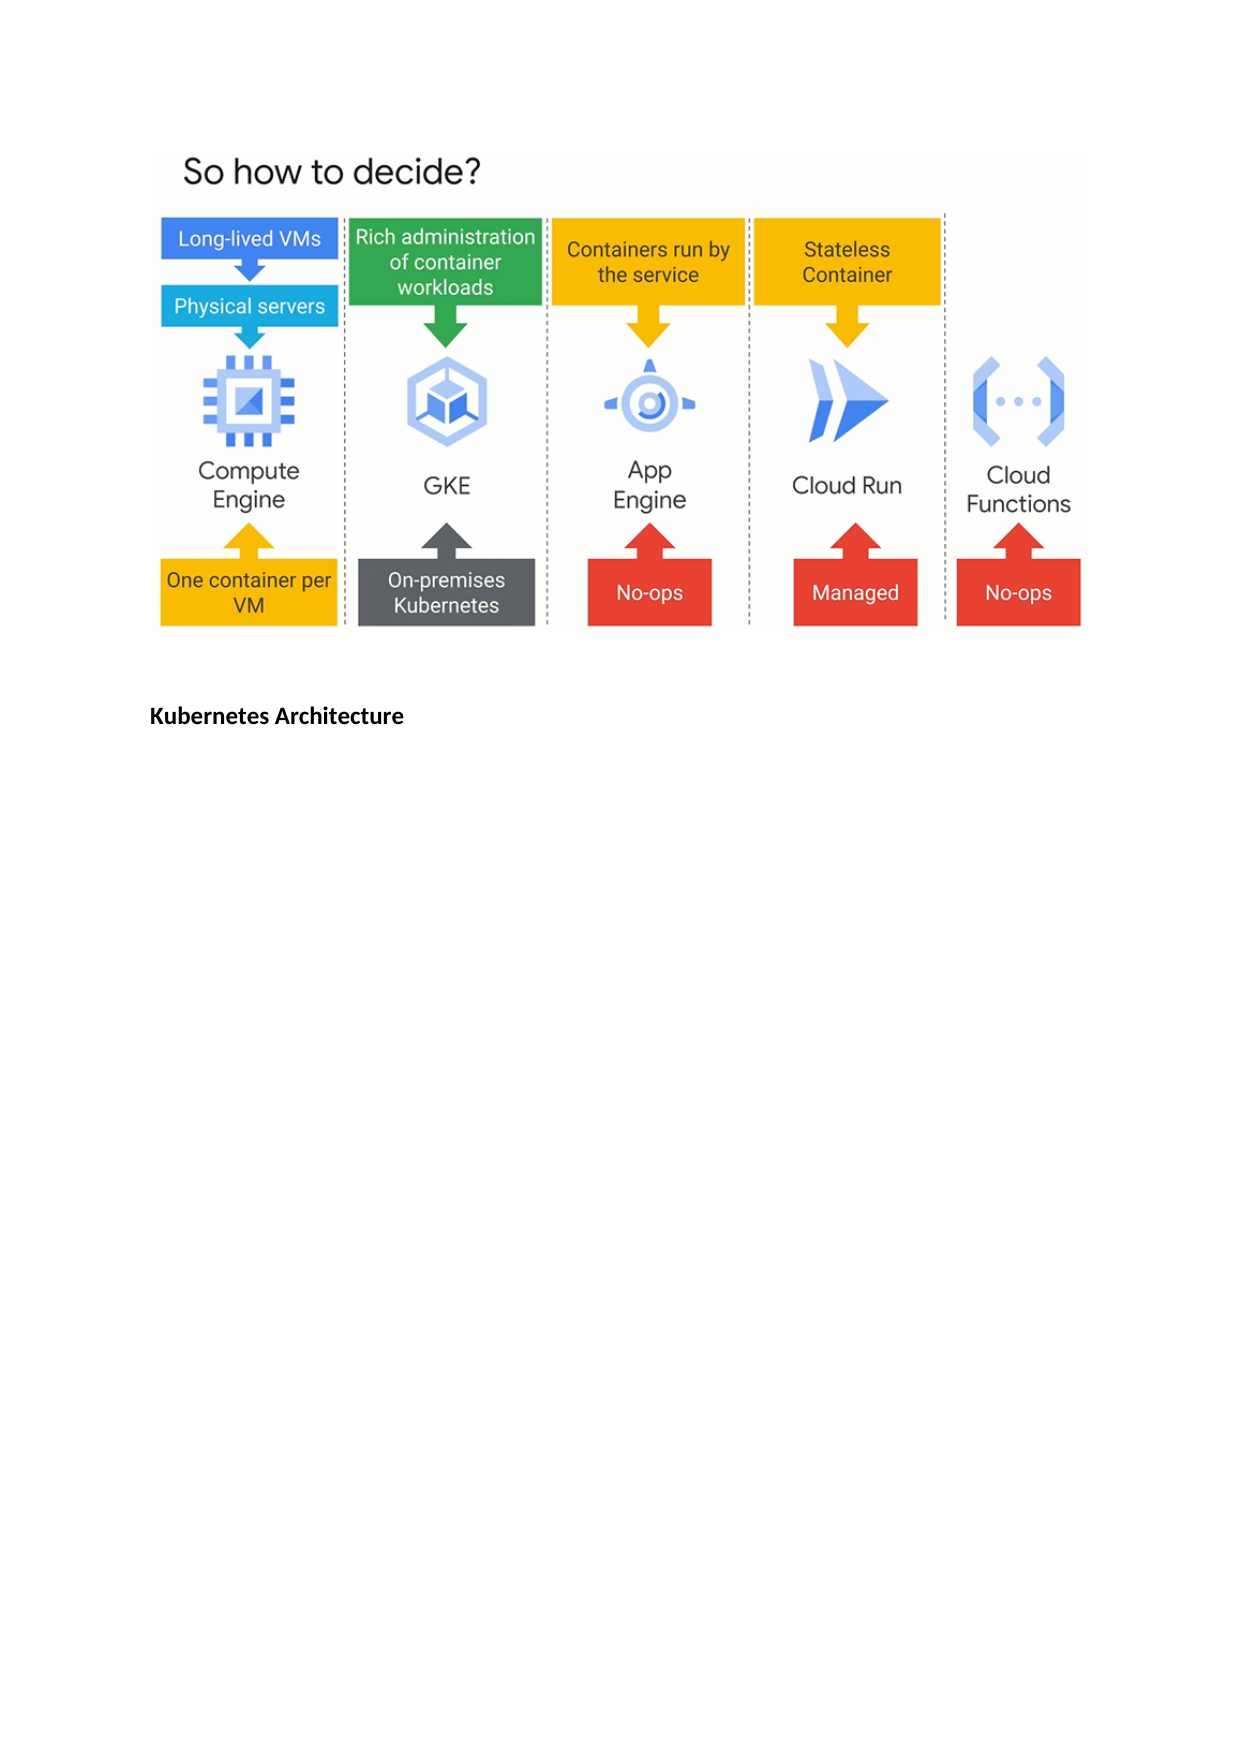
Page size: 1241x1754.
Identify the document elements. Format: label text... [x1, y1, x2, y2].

picture [150, 150, 1091, 632]
text Kubernetes Architecture [150, 700, 1090, 731]
